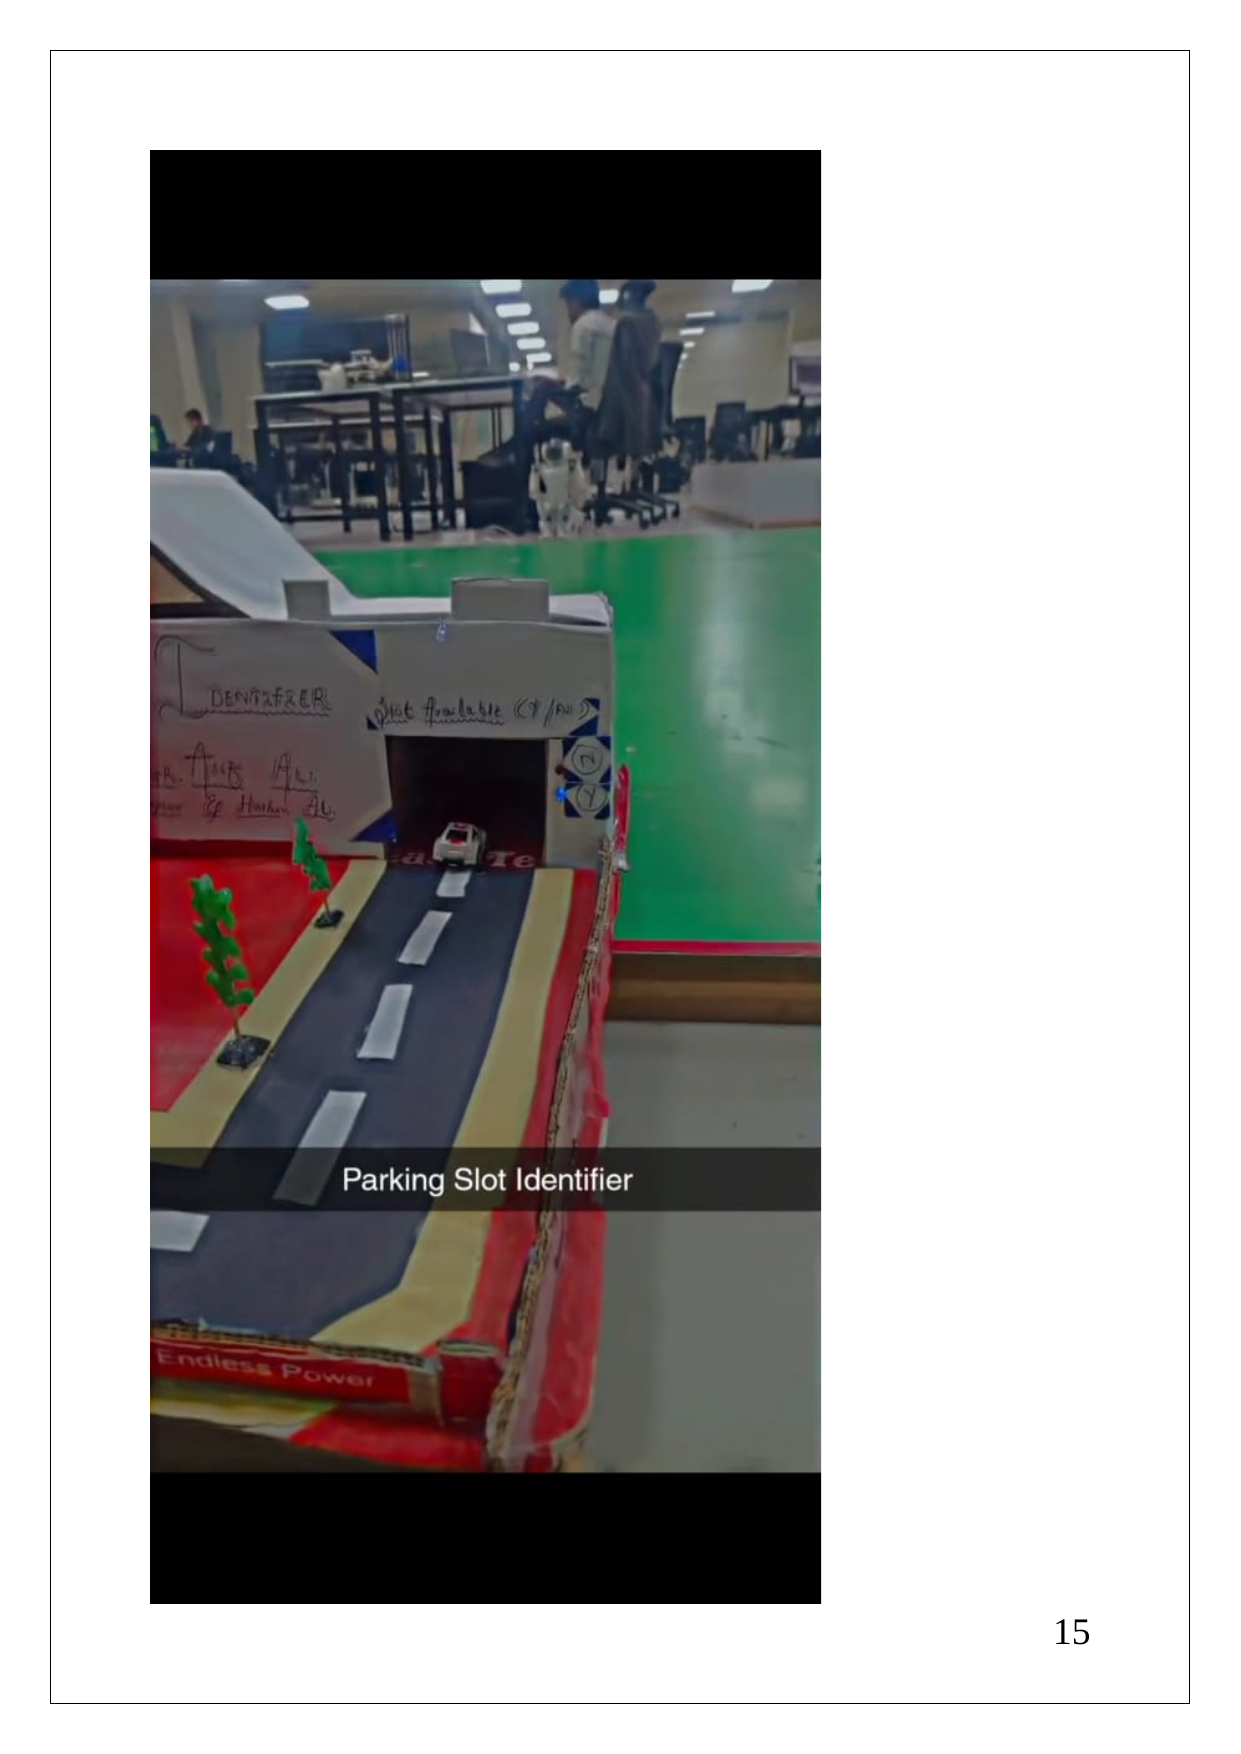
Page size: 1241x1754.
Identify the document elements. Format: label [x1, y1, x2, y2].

picture [150, 150, 822, 1604]
